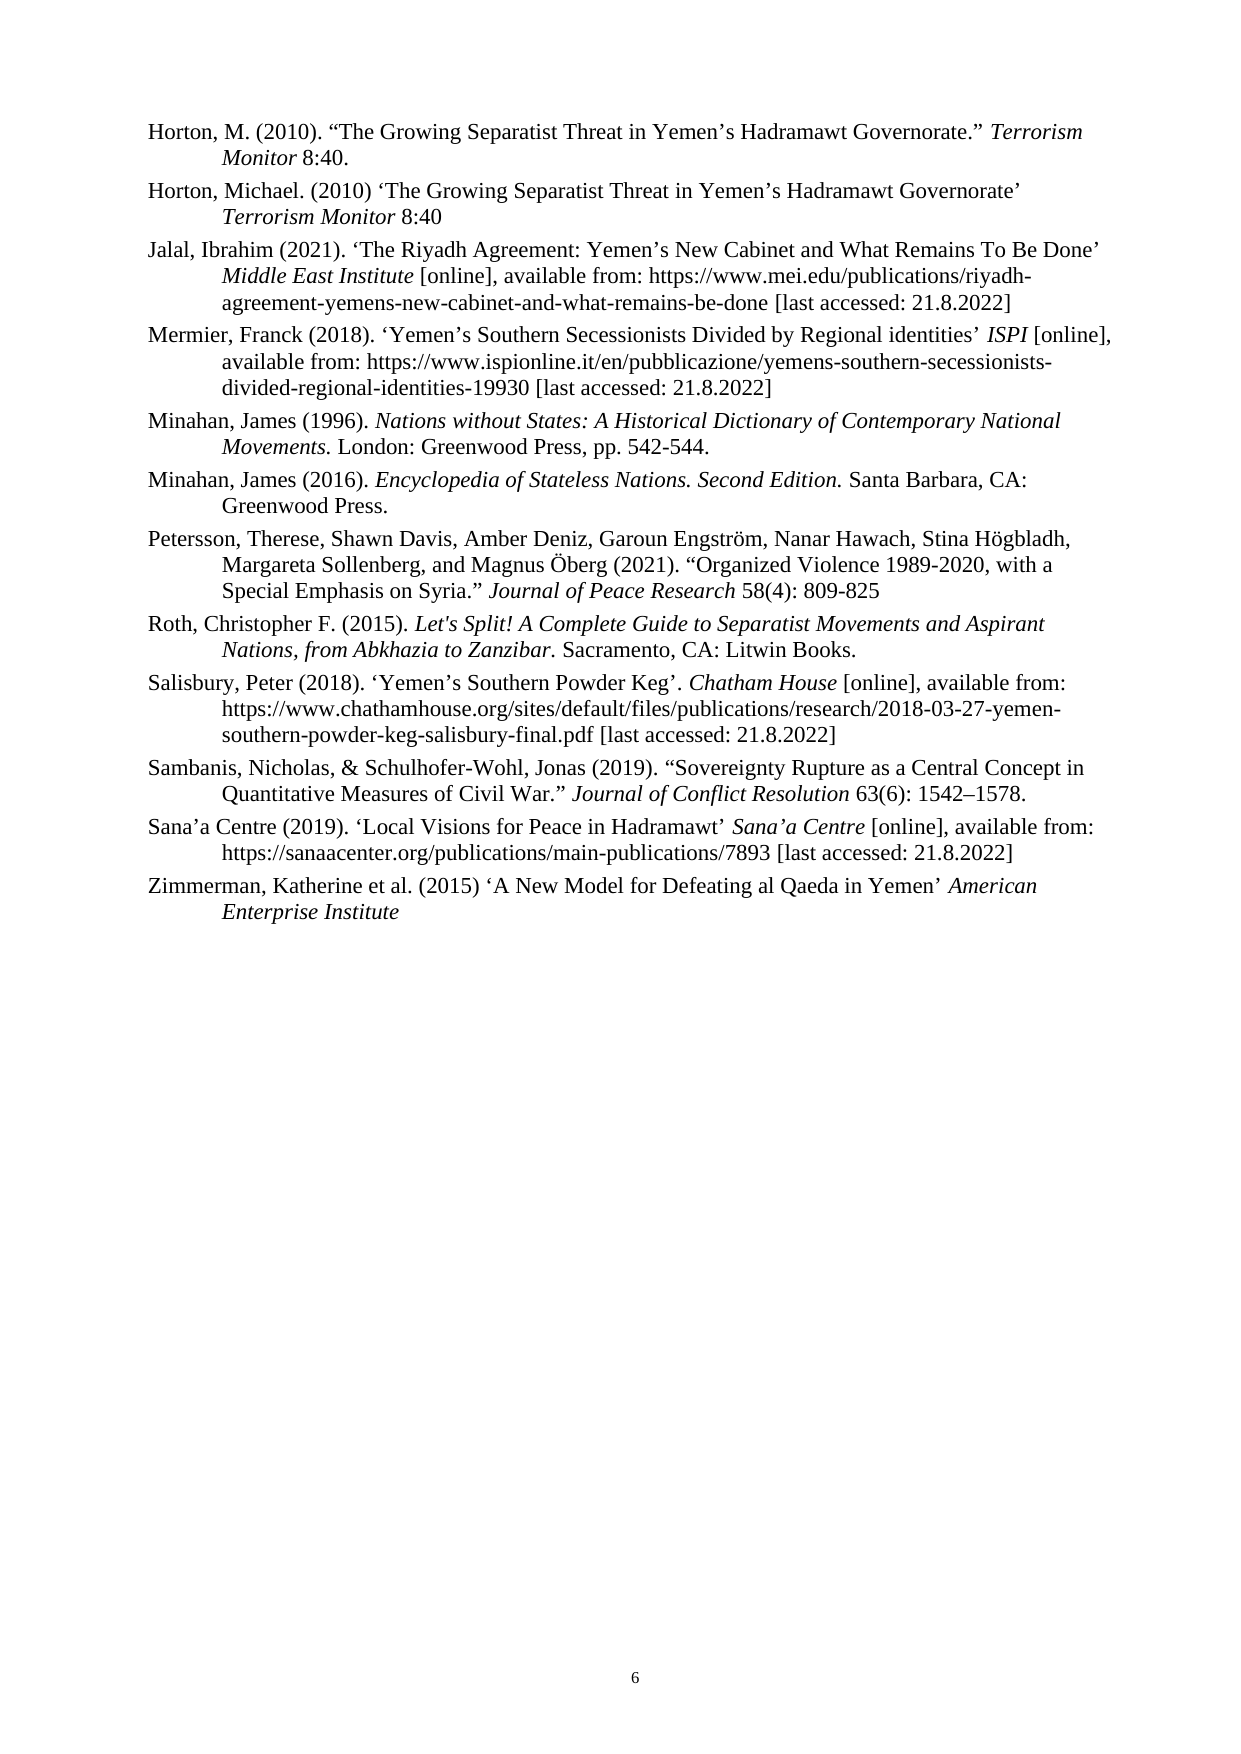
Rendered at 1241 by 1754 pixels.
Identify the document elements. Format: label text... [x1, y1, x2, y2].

text Zimmerman, Katherine et al. (2015) ‘A New Model for Defeating al Qaeda in Yemen’ American Enterprise Institute [148, 872, 1122, 925]
text Minahan, James (1996). Nations without States: A Historical Dictionary of Contemporary National Movements. London: Greenwood Press, pp. 542-544. [148, 407, 1122, 459]
text Mermier, Franck (2018). ‘Yemen’s Southern Secessionists Divided by Regional identities’ ISPI [online], available from: https://www.ispionline.it/en/pubblicazione/yemens-southern-secessionists-divided-regional-identities-19930 [last accessed: 21.8.2022] [148, 321, 1122, 400]
text Sambanis, Nicholas, & Schulhofer-Wohl, Jonas (2019). “Sovereignty Rupture as a Central Concept in Quantitative Measures of Civil War.” Journal of Conflict Resolution 63(6): 1542–1578. [148, 754, 1122, 807]
text Sana’a Centre (2019). ‘Local Visions for Peace in Hadramawt’ Sana’a Centre [online], available from: https://sanaacenter.org/publications/main-publications/7893 [last accessed: 21.8.2022] [148, 813, 1122, 866]
text Horton, Michael. (2010) ‘The Growing Separatist Threat in Yemen’s Hadramawt Governorate’ Terrorism Monitor 8:40 [148, 177, 1122, 230]
text Salisbury, Peter (2018). ‘Yemen’s Southern Powder Keg’. Chatham House [online], available from: https://www.chathamhouse.org/sites/default/files/publications/research/2018-03-27-yemen-southern-powder-keg-salisbury-final.pdf [last accessed: 21.8.2022] [148, 669, 1122, 748]
text Jalal, Ibrahim (2021). ‘The Riyadh Agreement: Yemen’s New Cabinet and What Remains To Be Done’ Middle East Institute [online], available from: https://www.mei.edu/publications/riyadh-agreement-yemens-new-cabinet-and-what-remains-be-done [last accessed: 21.8.2022] [148, 236, 1122, 315]
text Roth, Christopher F. (2015). Let's Split! A Complete Guide to Separatist Movements and Aspirant Nations, from Abkhazia to Zanzibar. Sacramento, CA: Litwin Books. [148, 610, 1122, 663]
text Horton, M. (2010). “The Growing Separatist Threat in Yemen’s Hadramawt Governorate.” Terrorism Monitor 8:40. [148, 118, 1122, 171]
text Petersson, Therese, Shawn Davis, Amber Deniz, Garoun Engström, Nanar Hawach, Stina Högbladh, Margareta Sollenberg, and Magnus Öberg (2021). “Organized Violence 1989-2020, with a Special Emphasis on Syria.” Journal of Peace Research 58(4): 809-825 [148, 524, 1122, 604]
text Minahan, James (2016). Encyclopedia of Stateless Nations. Second Edition. Santa Barbara, CA: Greenwood Press. [148, 466, 1122, 518]
